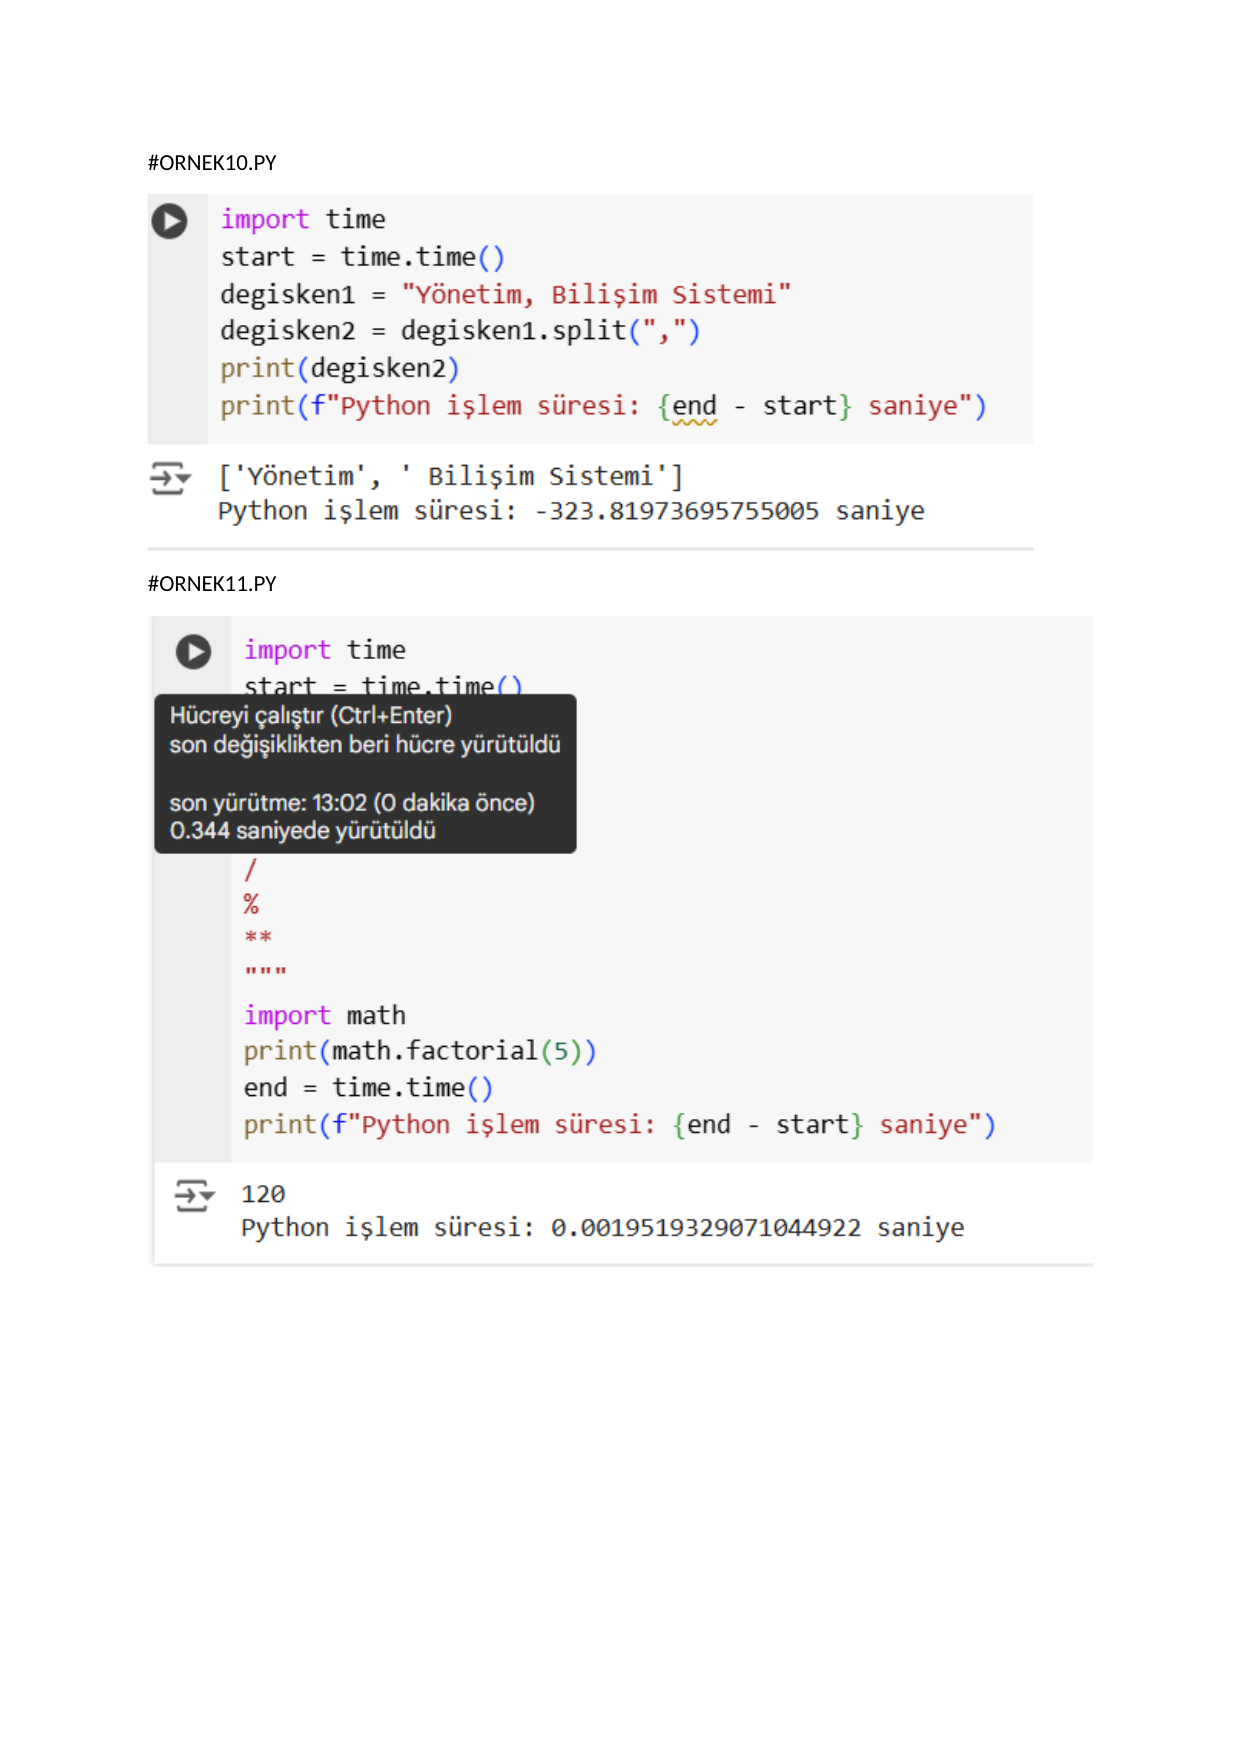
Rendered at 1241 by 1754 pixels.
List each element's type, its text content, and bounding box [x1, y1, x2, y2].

text #ORNEK10.PY [148, 148, 1093, 176]
picture [147, 616, 1093, 1267]
text #ORNEK11.PY [148, 569, 1093, 598]
picture [147, 194, 1034, 551]
